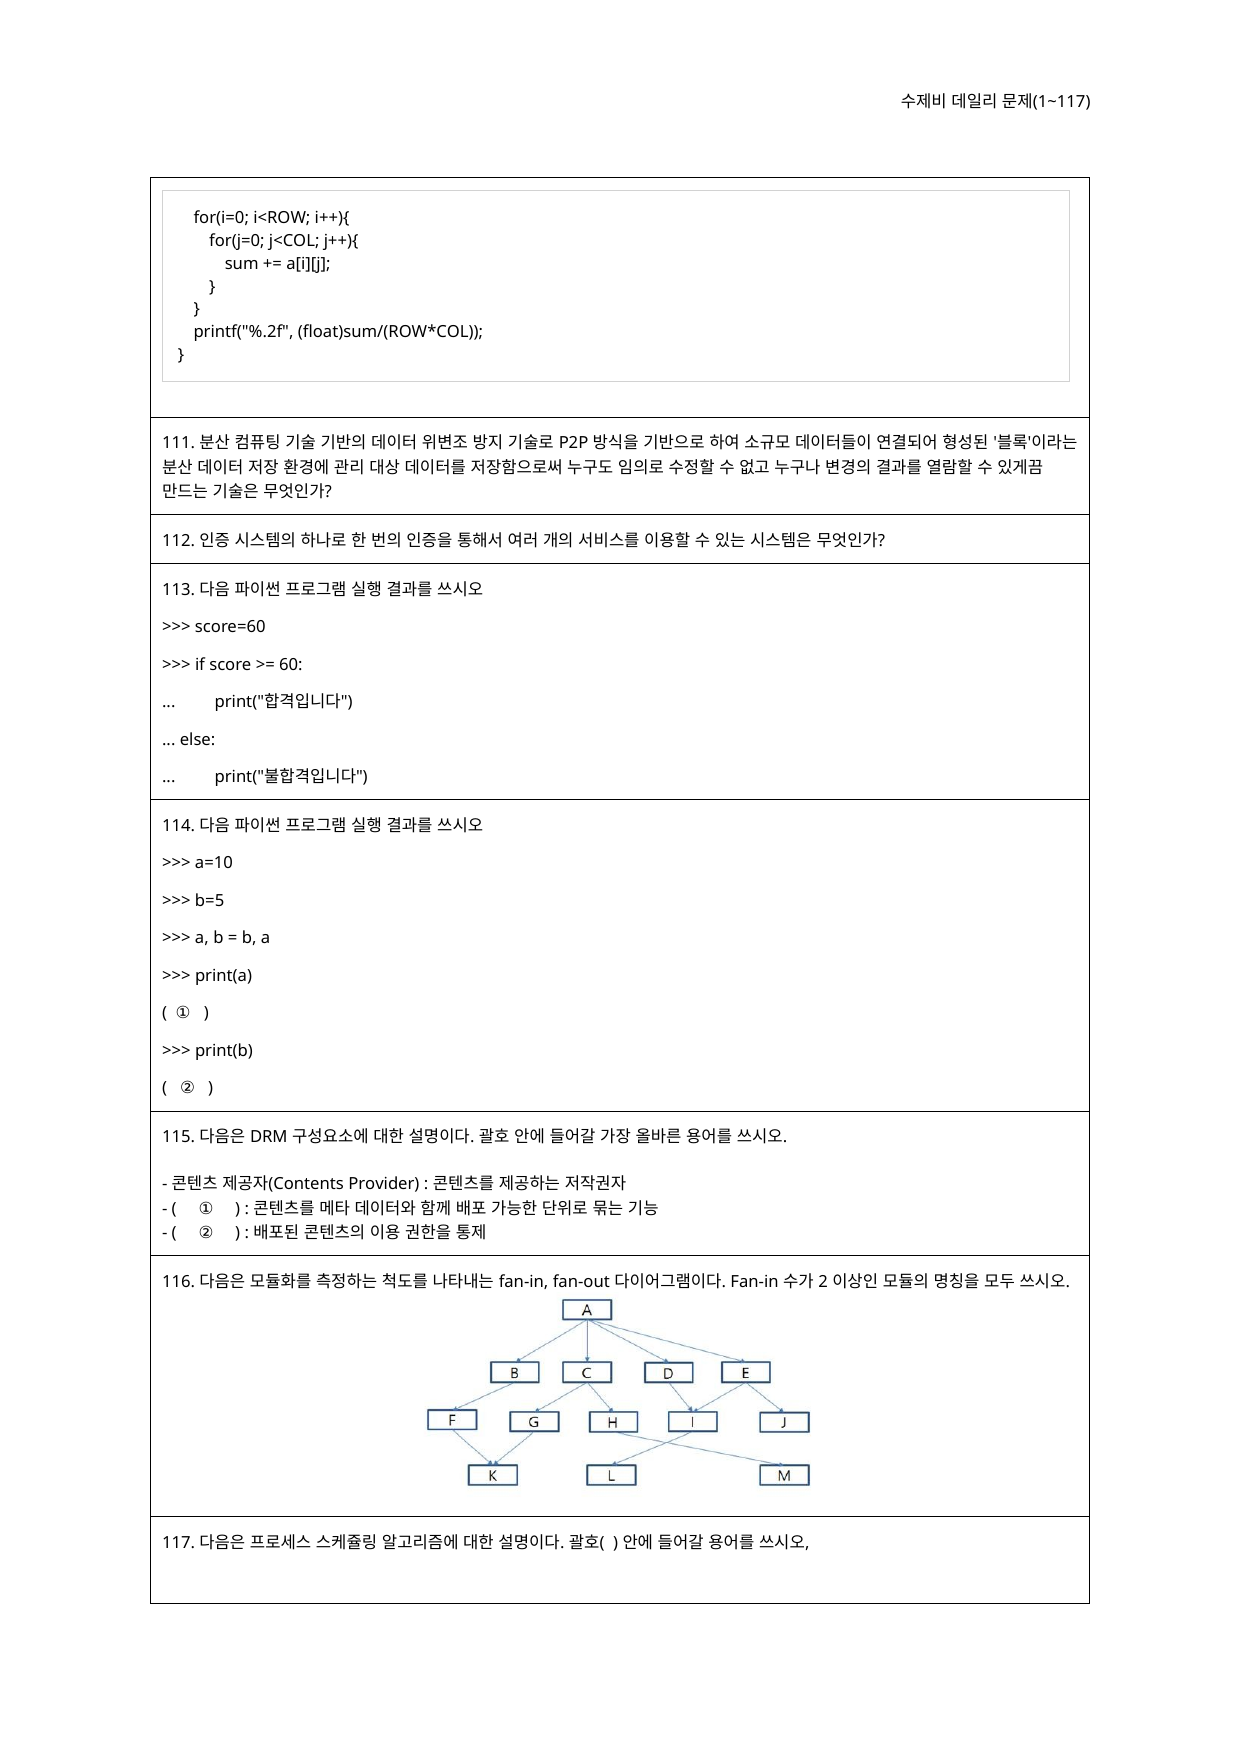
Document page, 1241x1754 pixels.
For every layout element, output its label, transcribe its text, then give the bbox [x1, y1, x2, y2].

table_cell 116. 다음은 모듈화를 측정하는 척도를 나타내는 fan-in, fan-out 다이어그램이다. Fan-in 수가 2 이상인 모듈의 명칭을 모두 쓰시오. [151, 1256, 1089, 1516]
table_cell 114. 다음 파이썬 프로그램 실행 결과를 쓰시오 >>> a=10 >>> b=5 >>> a, b = b, a >>> print(a) ( ① ) >>> print(b) ( ② ) [151, 800, 1089, 1111]
table_cell 111. 분산 컴퓨팅 기술 기반의 데이터 위변조 방지 기술로 P2P 방식을 기반으로 하여 소규모 데이터들이 연결되어 형성된 '블록'이라는 분산 데이터 저장 환경에 관리 대상 데이터를 저장함으로써 누구도 임의로 수정할 수 없고 누구나 변경의 결과를 열람할 수 있게끔 만드는 기술은 무엇인가? [151, 418, 1089, 514]
table_cell 115. 다음은 DRM 구성요소에 대한 설명이다. 괄호 안에 들어갈 가장 올바른 용어를 쓰시오. - 콘텐츠 제공자(Contents Provider) : 콘텐츠를 제공하는 저작권자 - ( ① ) : 콘텐츠를 메타 데이터와 함께 배포 가능한 단위로 묶는 기능 - ( ② ) : 배포된 콘텐츠의 이용 권한을 통제 [151, 1112, 1089, 1255]
table_cell 113. 다음 파이썬 프로그램 실행 결과를 쓰시오 >>> score=60 >>> if score >= 60: ... print("합격입니다") ... else: ... print("불합격입니다") [151, 564, 1089, 799]
table_cell 112. 인증 시스템의 하나로 한 번의 인증을 통해서 여러 개의 서비스를 이용할 수 있는 시스템은 무엇인가? [151, 515, 1089, 563]
table_cell 110. 다음은 C언어 소스코드이다. 출력 결과를 쓰시오. [151, 178, 1089, 417]
picture [400, 1292, 840, 1504]
